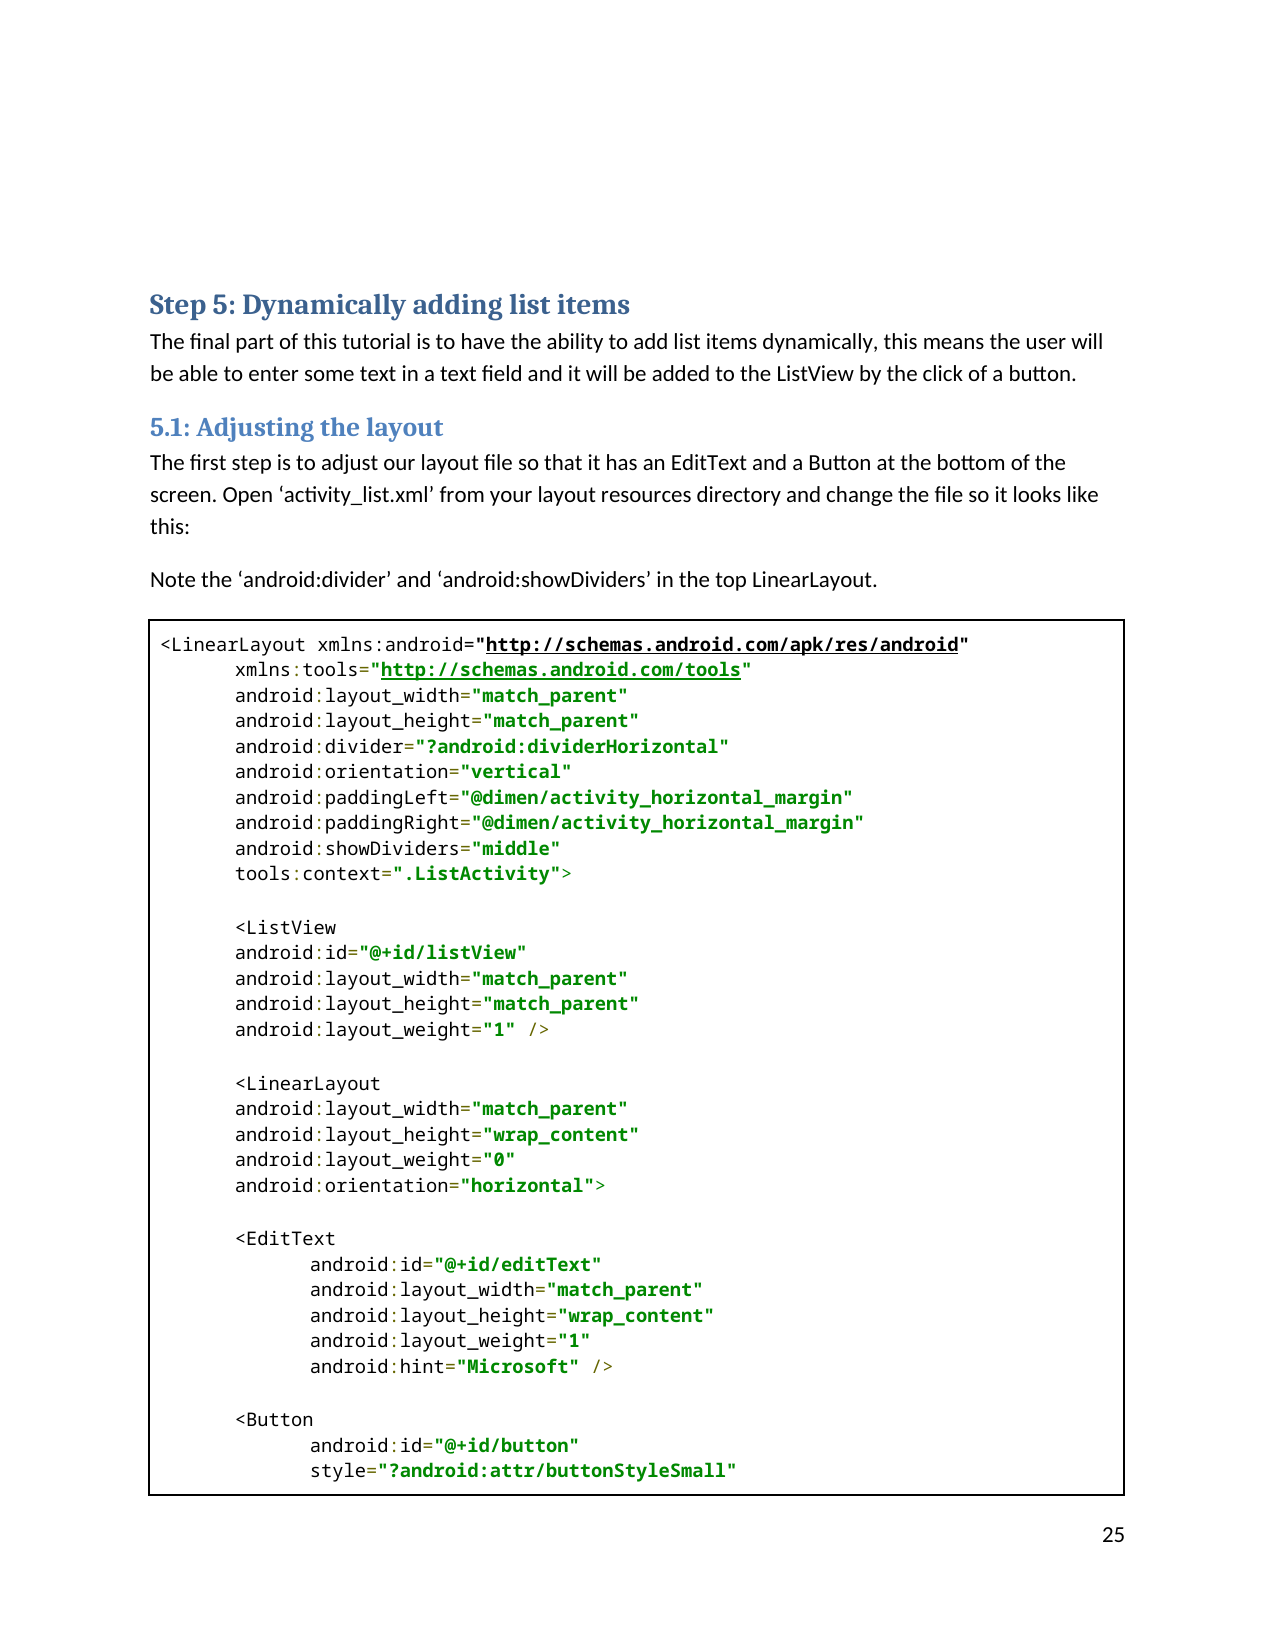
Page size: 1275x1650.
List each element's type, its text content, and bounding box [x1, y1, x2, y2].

text Note the ‘android:divider’ and ‘android:showDividers’ in the top LinearLayout. [150, 565, 1125, 593]
subtitle Step 5: Dynamically adding list items [150, 288, 1125, 322]
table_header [150, 621, 1123, 1493]
subtitle 5.1: Adjusting the layout [150, 412, 1125, 443]
text The first step is to adjust our layout file so that it has an EditText and a Button at the bottom of the screen. Open ‘activity_list.xml’ from your layout resources directory and change the file so it looks like this: [150, 448, 1125, 540]
text The final part of this tutorial is to have the ability to add list items dynamically, this means the user will be able to enter some text in a text field and it will be added to the ListView by the click of a button. [150, 327, 1125, 387]
